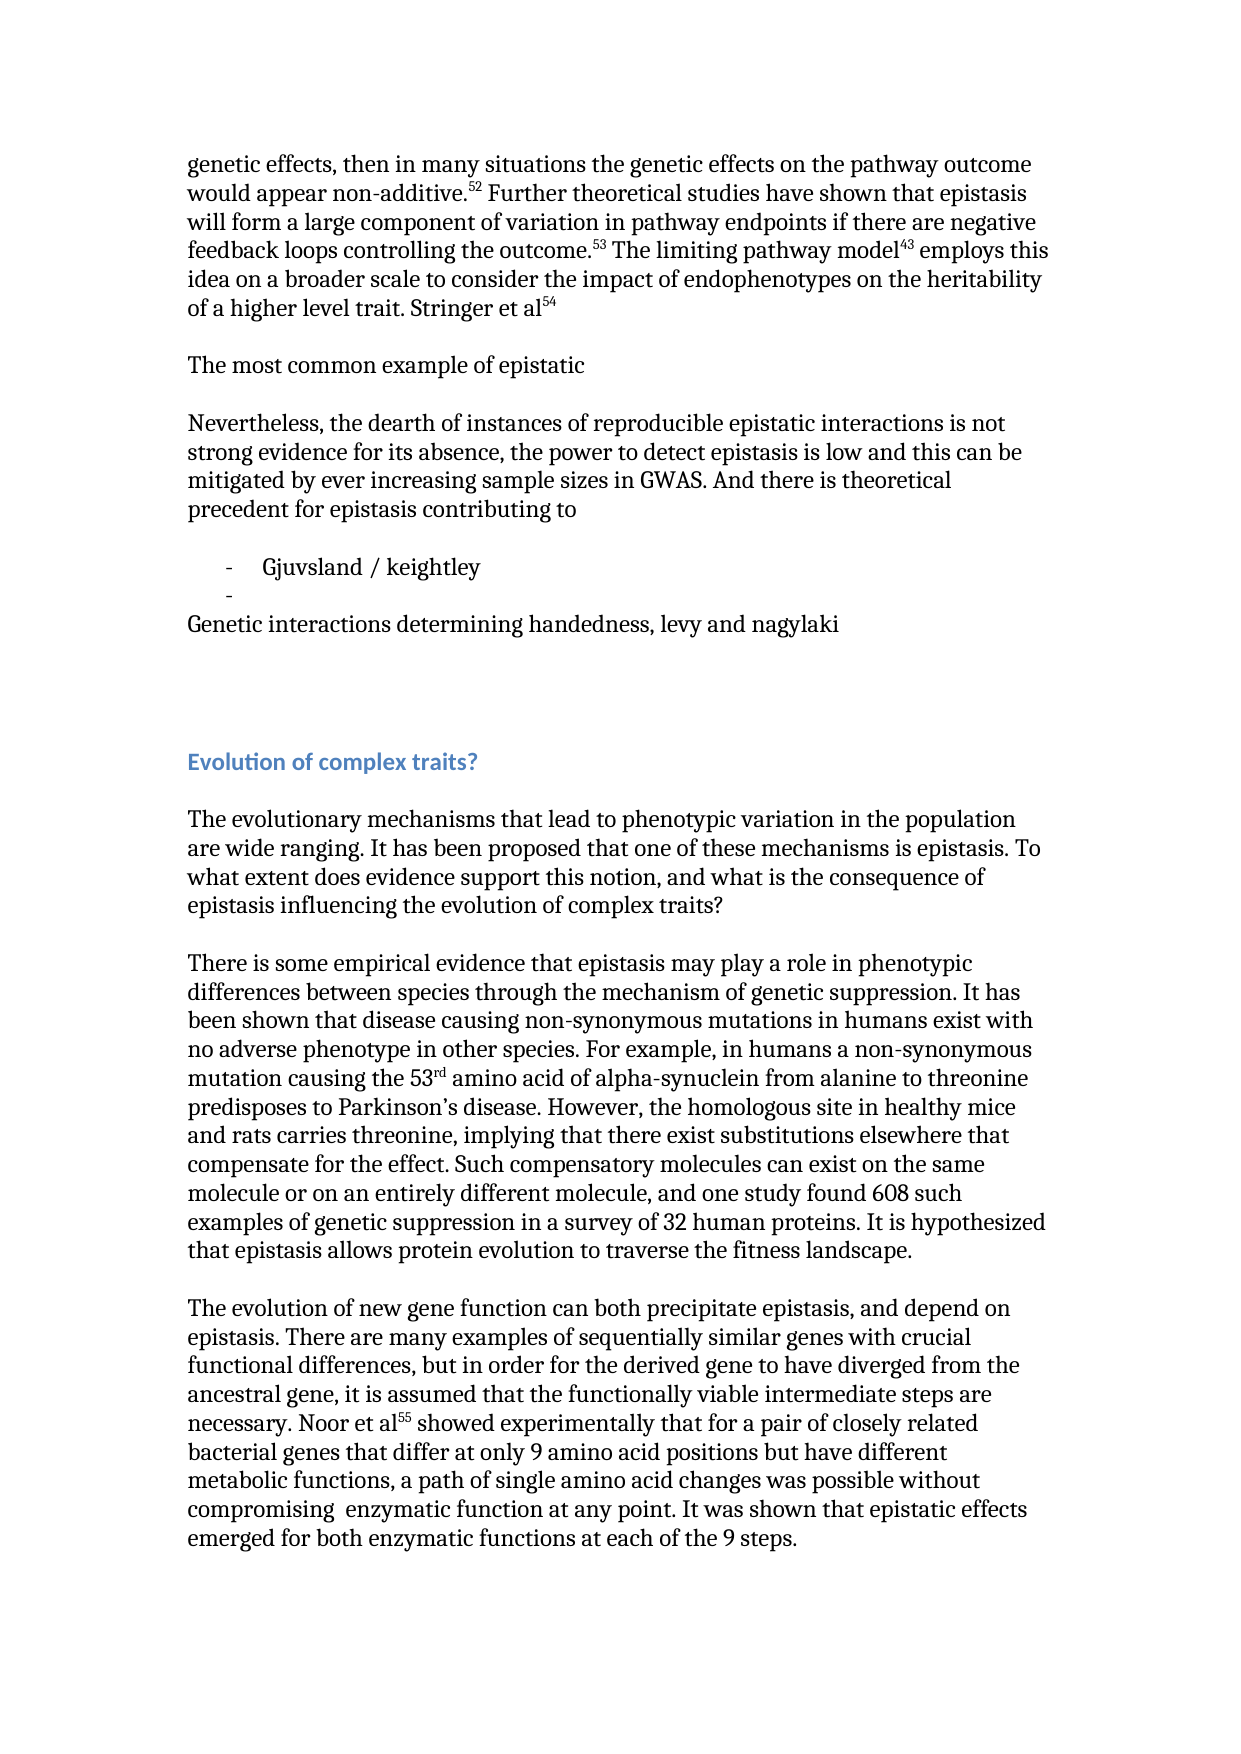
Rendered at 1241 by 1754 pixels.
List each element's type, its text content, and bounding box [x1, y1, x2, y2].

text The most common example of epistatic [187, 351, 1053, 380]
text The evolution of new gene function can both precipitate epistasis, and depend on epistasis. There are many examples of sequentially similar genes with crucial functional differences, but in order for the derived gene to have diverged from the ancestral gene, it is assumed that the functionally viable intermediate steps are necessary. Noor et al55 showed experimentally that for a pair of closely related bacterial genes that differ at only 9 amino acid positions but have different metabolic functions, a path of single amino acid changes was possible without compromising enzymatic function at any point. It was shown that epistatic effects emerged for both enzymatic functions at each of the 9 steps. [187, 1294, 1053, 1553]
text Genetic interactions determining handedness, levy and nagylaki [187, 610, 1053, 639]
text The evolutionary mechanisms that lead to phenotypic variation in the population are wide ranging. It has been proposed that one of these mechanisms is epistasis. To what extent does evidence support this notion, and what is the consequence of epistasis influencing the evolution of complex traits? [187, 805, 1053, 920]
text Nevertheless, the dearth of instances of reproducible epistatic interactions is not strong evidence for its absence, the power to detect epistasis is low and this can be mitigated by ever increasing sample sizes in GWAS. And there is theoretical precedent for epistasis contributing to [187, 409, 1053, 524]
text There is some empirical evidence that epistasis may play a role in phenotypic differences between species through the mechanism of genetic suppression. It has been shown that disease causing non-synonymous mutations in humans exist with no adverse phenotype in other species. For example, in humans a non-synonymous mutation causing the 53rd amino acid of alpha-synuclein from alanine to threonine predisposes to Parkinson’s disease. However, the homologous site in healthy mice and rats carries threonine, implying that there exist substitutions elsewhere that compensate for the effect. Such compensatory molecules can exist on the same molecule or on an entirely different molecule, and one study found 608 such examples of genetic suppression in a survey of 32 human proteins. It is hypothesized that epistasis allows protein evolution to traverse the fitness landscape. [187, 949, 1053, 1265]
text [187, 150, 1053, 322]
subtitle Evolution of complex traits? [187, 746, 1053, 776]
list Gjuvsland / keightley [225, 552, 1053, 581]
